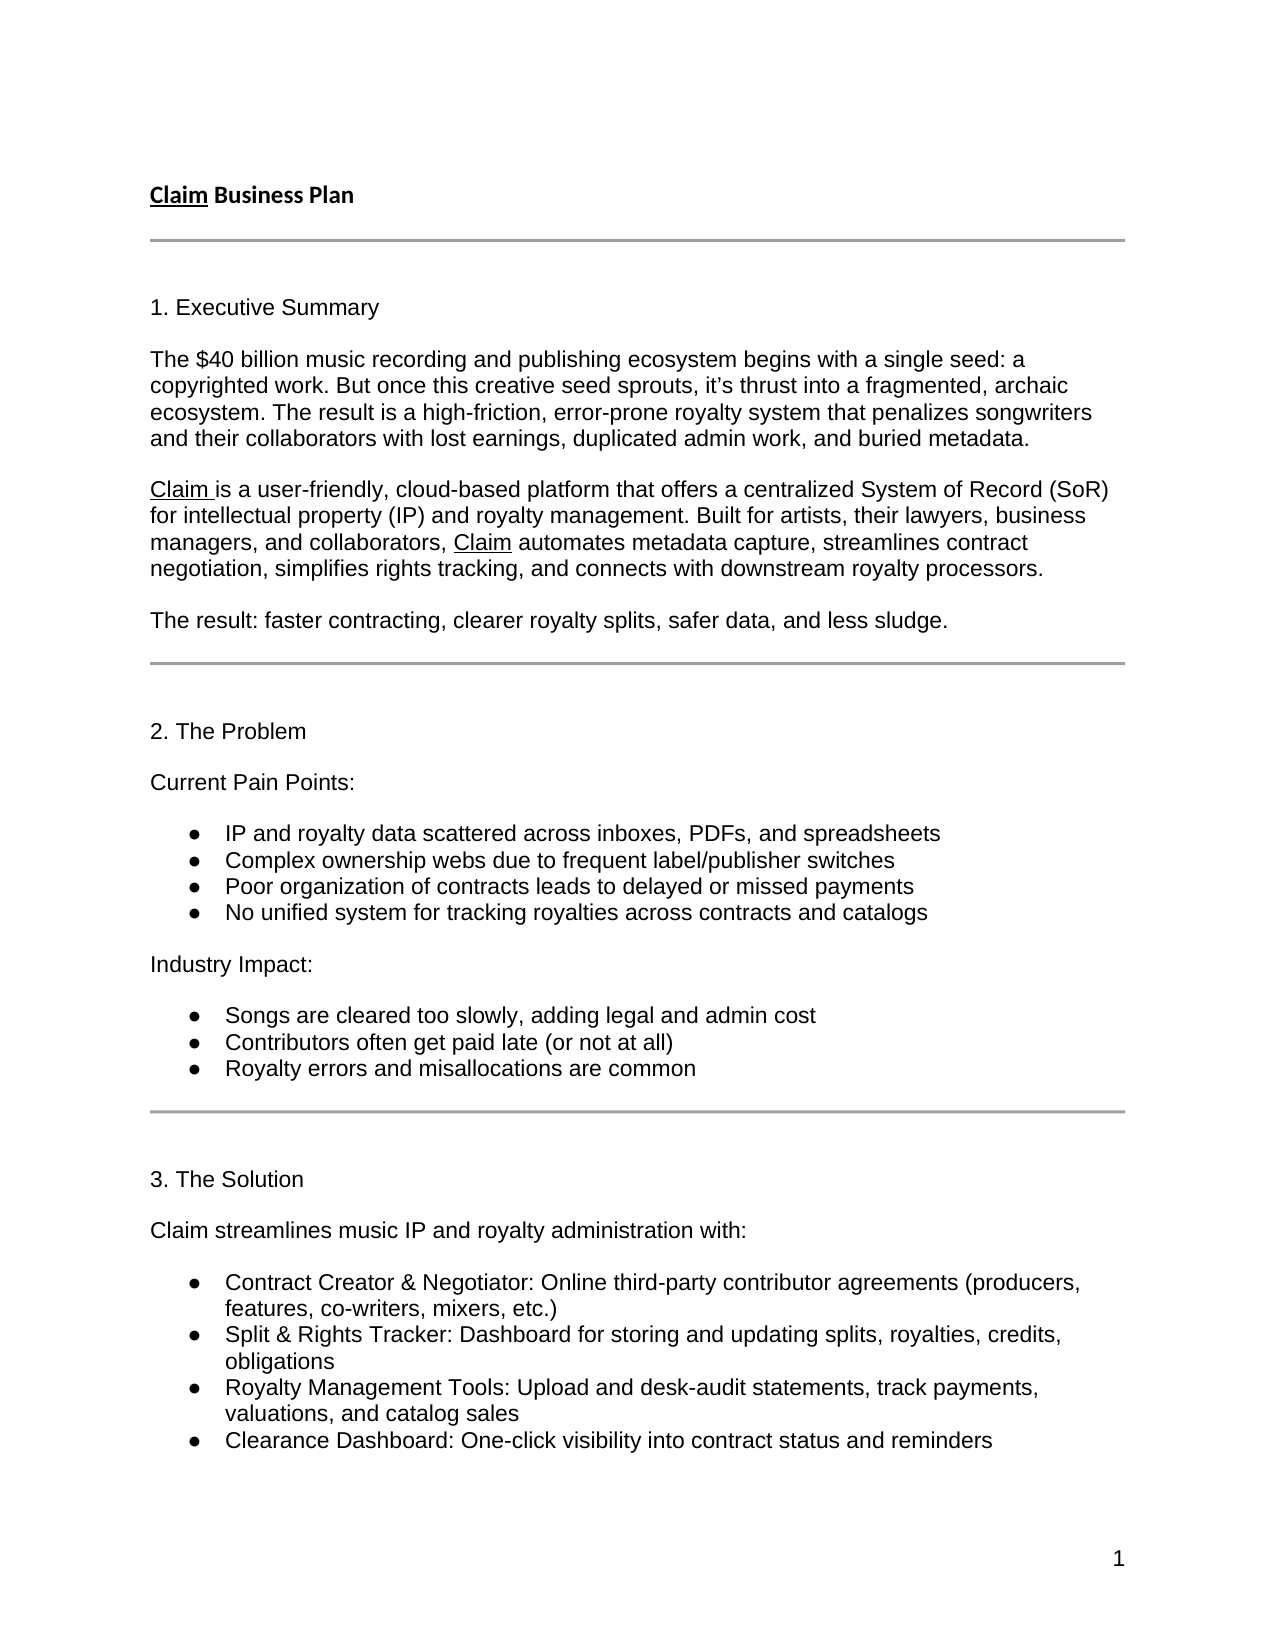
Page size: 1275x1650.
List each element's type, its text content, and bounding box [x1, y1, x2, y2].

list Royalty errors and misallocations are common [187, 1055, 1125, 1081]
list Clearance Dashboard: One-click visibility into contract status and reminders [187, 1427, 1125, 1453]
text The result: faster contracting, clearer royalty splits, safer data, and less sludge. [150, 607, 1125, 633]
text Claim streamlines music IP and royalty administration with: [150, 1217, 1125, 1243]
text The $40 billion music recording and publishing ecosystem begins with a single seed: a copyrighted work. But once this creative seed sprouts, it’s thrust into a fragmented, archaic ecosystem. The result is a high-friction, error-prone royalty system that penalizes songwriters and their collaborators with lost earnings, duplicated admin work, and buried metadata. [150, 346, 1125, 451]
list Complex ownership webs due to frequent label/publisher switches [187, 847, 1125, 873]
text 1. Executive Summary [150, 294, 1125, 321]
list IP and royalty data scattered across inboxes, PDFs, and spreadsheets [187, 820, 1125, 847]
list Songs are cleared too slowly, adding legal and admin cost [187, 1002, 1125, 1028]
text Current Pain Points: [150, 769, 1125, 795]
list No unified system for tracking royalties across contracts and catalogs [187, 899, 1125, 926]
subtitle Claim Business Plan [150, 179, 1125, 210]
text 3. The Solution [150, 1166, 1125, 1192]
list Contract Creator & Negotiator: Online third-party contributor agreements (producers, features, co-writers, mixers, etc.) [187, 1268, 1125, 1321]
text Industry Impact: [150, 951, 1125, 977]
list Royalty Management Tools: Upload and desk-audit statements, track payments, valuations, and catalog sales [187, 1374, 1125, 1427]
list Split & Rights Tracker: Dashboard for storing and updating splits, royalties, credits, obligations [187, 1321, 1125, 1374]
text Claim is a user-friendly, cloud-based platform that offers a centralized System of Record (SoR) for intellectual property (IP) and royalty management. Built for artists, their lawyers, business managers, and collaborators, Claim automates metadata capture, streamlines contract negotiation, simplifies rights tracking, and connects with downstream royalty processors. [150, 476, 1125, 582]
text 2. The Problem [150, 718, 1125, 744]
list Poor organization of contracts leads to delayed or missed payments [187, 873, 1125, 899]
list Contributors often get paid late (or not at all) [187, 1028, 1125, 1055]
